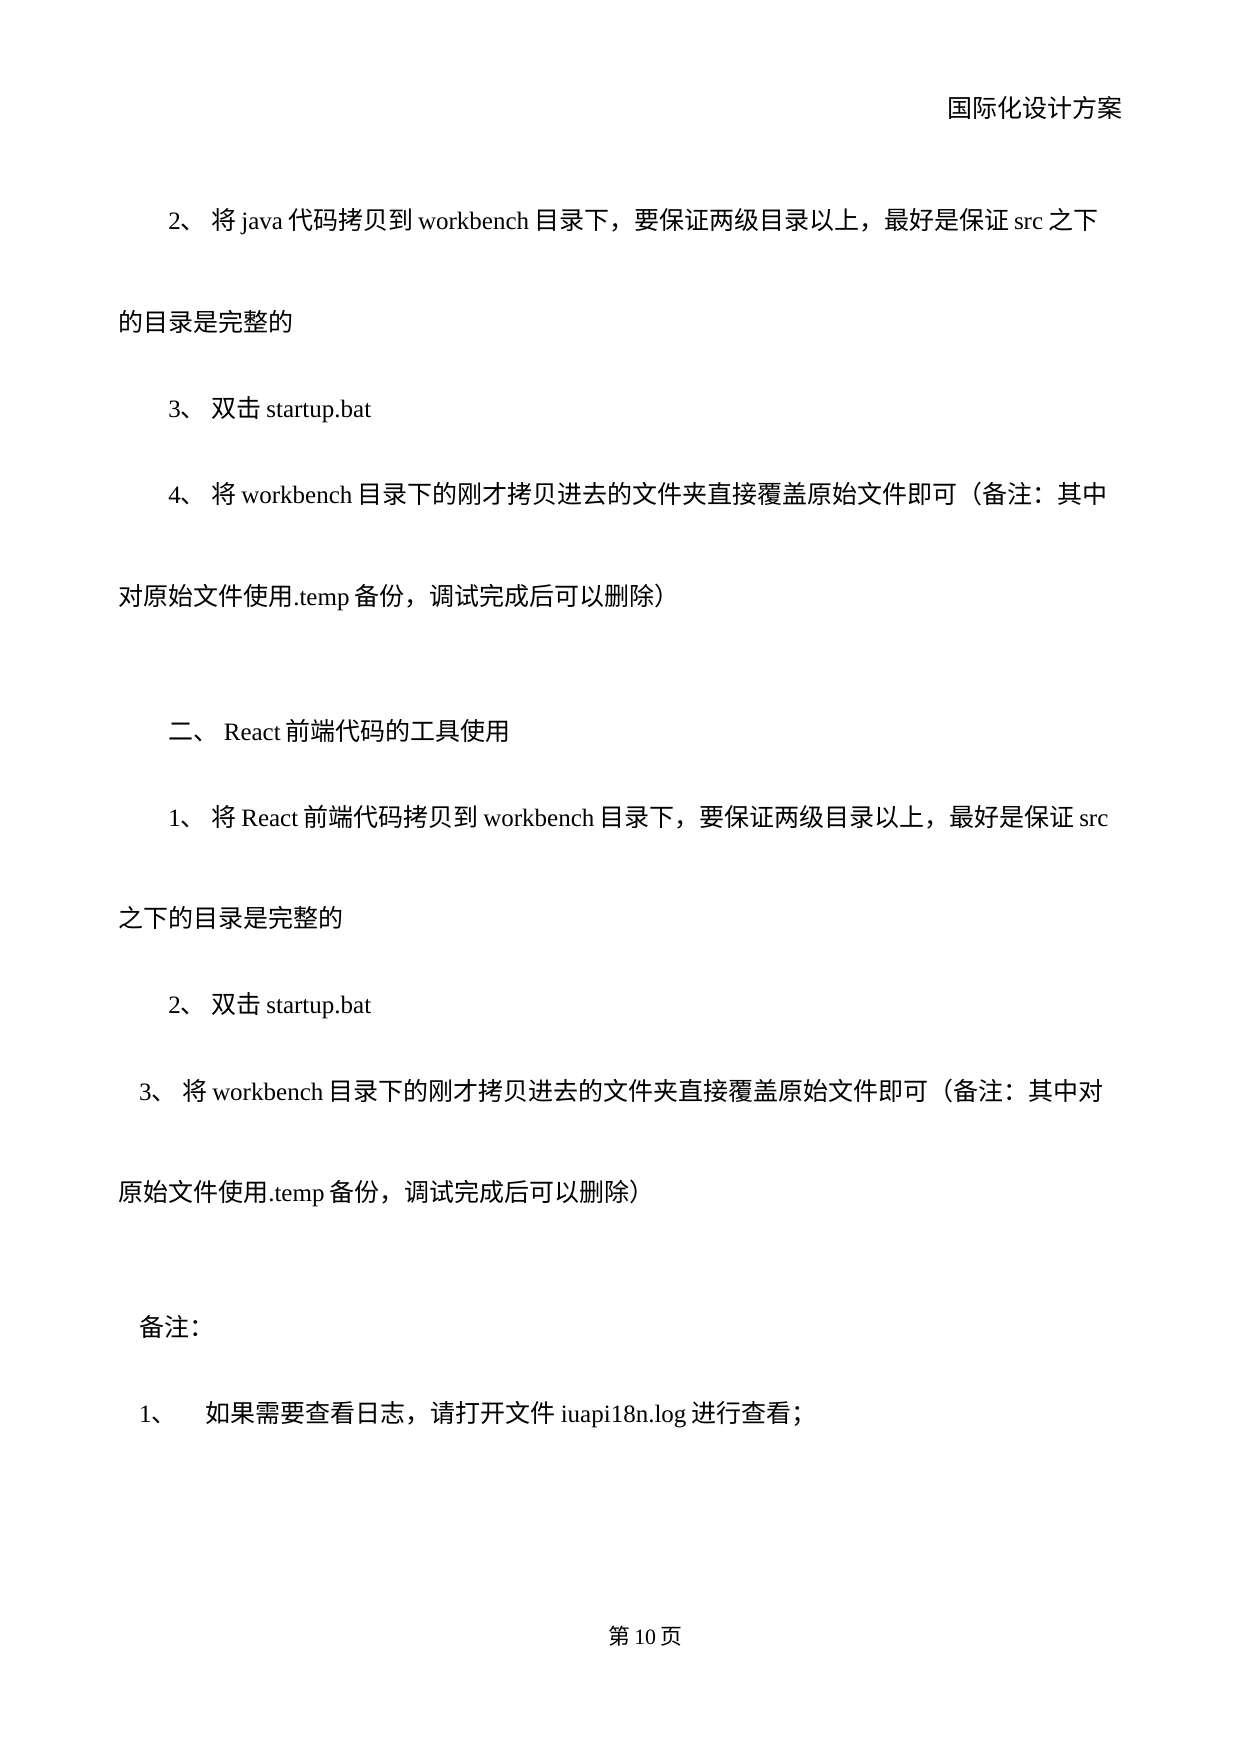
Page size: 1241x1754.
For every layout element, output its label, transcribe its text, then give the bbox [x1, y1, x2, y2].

text 4、 将workbench目录下的刚才拷贝进去的文件夹直接覆盖原始文件即可（备注：其中对原始文件使用.temp备份，调试完成后可以删除） [118, 459, 1122, 629]
text 二、 React前端代码的工具使用 [118, 695, 1122, 763]
text 2、 双击startup.bat [118, 969, 1122, 1037]
text 3、 将workbench目录下的刚才拷贝进去的文件夹直接覆盖原始文件即可（备注：其中对原始文件使用.temp备份，调试完成后可以删除） [118, 1055, 1122, 1225]
text 备注： [118, 1291, 1122, 1359]
text 3、 双击startup.bat [118, 373, 1122, 441]
list 如果需要查看日志，请打开文件iuapi18n.log进行查看； [139, 1377, 1122, 1445]
text 1、 将React前端代码拷贝到workbench目录下，要保证两级目录以上，最好是保证src之下的目录是完整的 [118, 781, 1122, 951]
text 2、 将java代码拷贝到workbench目录下，要保证两级目录以上，最好是保证src之下的目录是完整的 [118, 185, 1122, 355]
